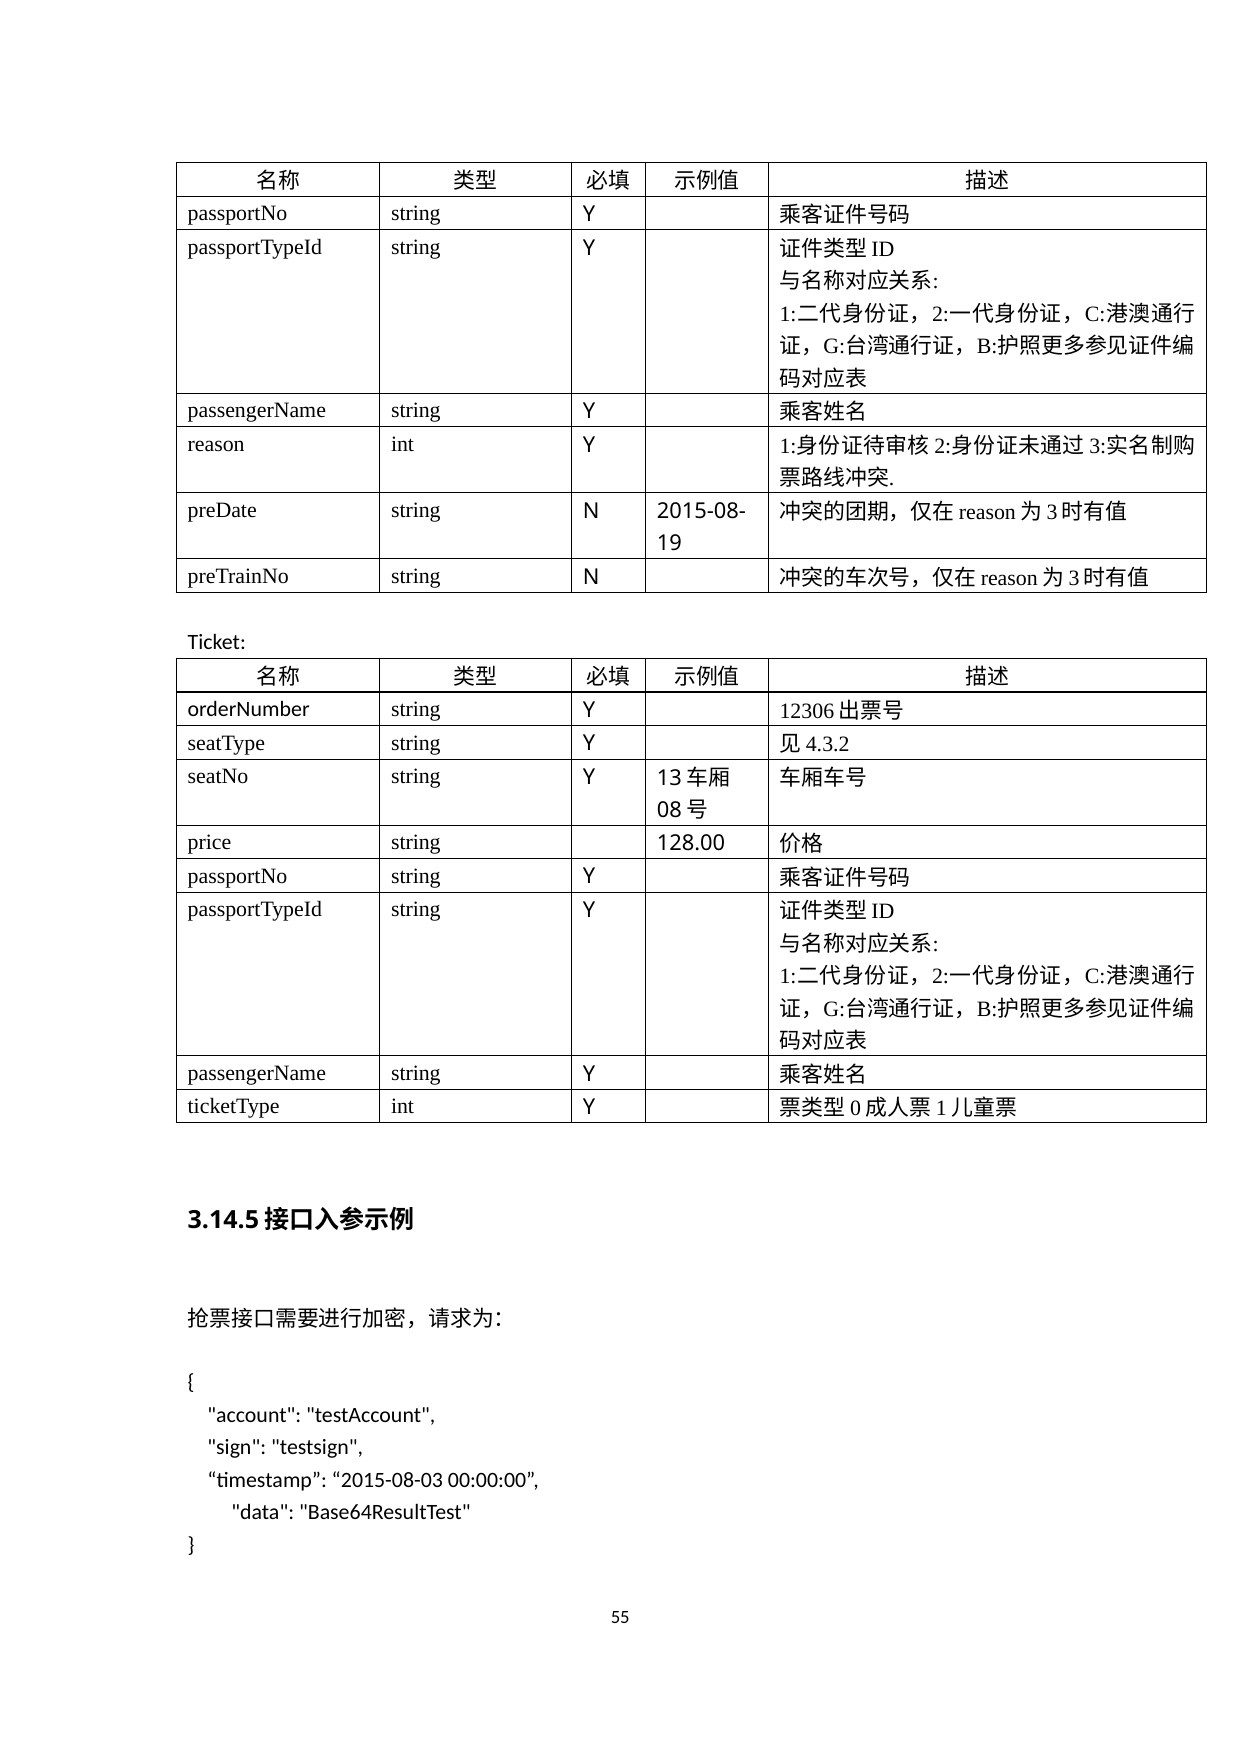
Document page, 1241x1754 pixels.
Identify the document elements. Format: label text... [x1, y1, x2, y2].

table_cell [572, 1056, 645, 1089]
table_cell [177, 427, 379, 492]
text "account": "testAccount", [187, 1398, 1053, 1430]
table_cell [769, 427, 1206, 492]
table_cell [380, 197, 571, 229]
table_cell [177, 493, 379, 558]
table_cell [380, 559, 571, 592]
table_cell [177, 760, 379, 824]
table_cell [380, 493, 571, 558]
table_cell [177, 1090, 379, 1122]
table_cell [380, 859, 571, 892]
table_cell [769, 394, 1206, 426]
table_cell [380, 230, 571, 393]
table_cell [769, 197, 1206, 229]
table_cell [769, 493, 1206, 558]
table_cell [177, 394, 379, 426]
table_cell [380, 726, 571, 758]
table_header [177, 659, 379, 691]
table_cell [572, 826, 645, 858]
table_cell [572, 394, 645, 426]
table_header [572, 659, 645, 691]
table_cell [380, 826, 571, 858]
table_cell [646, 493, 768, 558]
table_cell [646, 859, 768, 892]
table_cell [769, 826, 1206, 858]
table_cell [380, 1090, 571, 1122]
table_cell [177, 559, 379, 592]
text } [187, 1528, 1053, 1560]
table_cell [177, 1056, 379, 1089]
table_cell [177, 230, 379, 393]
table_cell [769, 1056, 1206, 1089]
text "sign": "testsign", [187, 1430, 1053, 1463]
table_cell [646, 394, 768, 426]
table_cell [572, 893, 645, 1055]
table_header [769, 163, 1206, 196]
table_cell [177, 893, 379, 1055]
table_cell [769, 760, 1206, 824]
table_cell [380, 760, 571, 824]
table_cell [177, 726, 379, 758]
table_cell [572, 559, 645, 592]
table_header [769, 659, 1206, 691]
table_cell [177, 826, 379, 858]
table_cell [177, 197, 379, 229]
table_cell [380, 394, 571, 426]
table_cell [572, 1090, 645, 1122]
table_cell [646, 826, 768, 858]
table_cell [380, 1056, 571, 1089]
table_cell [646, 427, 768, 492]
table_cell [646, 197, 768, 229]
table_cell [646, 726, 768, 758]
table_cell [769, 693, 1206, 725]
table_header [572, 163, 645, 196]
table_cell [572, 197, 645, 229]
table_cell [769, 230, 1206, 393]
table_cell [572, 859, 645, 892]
text Ticket: [187, 625, 1053, 658]
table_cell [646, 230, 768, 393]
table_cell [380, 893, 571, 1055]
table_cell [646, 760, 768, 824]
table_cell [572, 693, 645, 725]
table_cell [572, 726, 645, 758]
text { [187, 1365, 1053, 1398]
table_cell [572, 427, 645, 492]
text 抢票接口需要进行加密，请求为： [187, 1300, 1053, 1333]
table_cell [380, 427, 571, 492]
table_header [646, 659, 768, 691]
text 3.14.5接口入参示例 [187, 1185, 1053, 1250]
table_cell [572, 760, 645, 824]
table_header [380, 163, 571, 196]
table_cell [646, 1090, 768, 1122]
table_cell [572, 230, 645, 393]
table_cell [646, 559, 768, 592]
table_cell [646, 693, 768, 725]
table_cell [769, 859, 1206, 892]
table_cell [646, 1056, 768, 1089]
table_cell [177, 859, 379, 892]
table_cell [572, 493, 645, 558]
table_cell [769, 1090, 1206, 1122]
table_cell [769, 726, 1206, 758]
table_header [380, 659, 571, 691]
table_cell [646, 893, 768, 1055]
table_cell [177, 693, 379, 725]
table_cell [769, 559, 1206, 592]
text “timestamp”: “2015-08-03 00:00:00”, [187, 1463, 1053, 1495]
text "data": "Base64ResultTest" [187, 1495, 1053, 1528]
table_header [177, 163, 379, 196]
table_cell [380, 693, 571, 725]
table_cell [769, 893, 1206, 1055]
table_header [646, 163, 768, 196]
